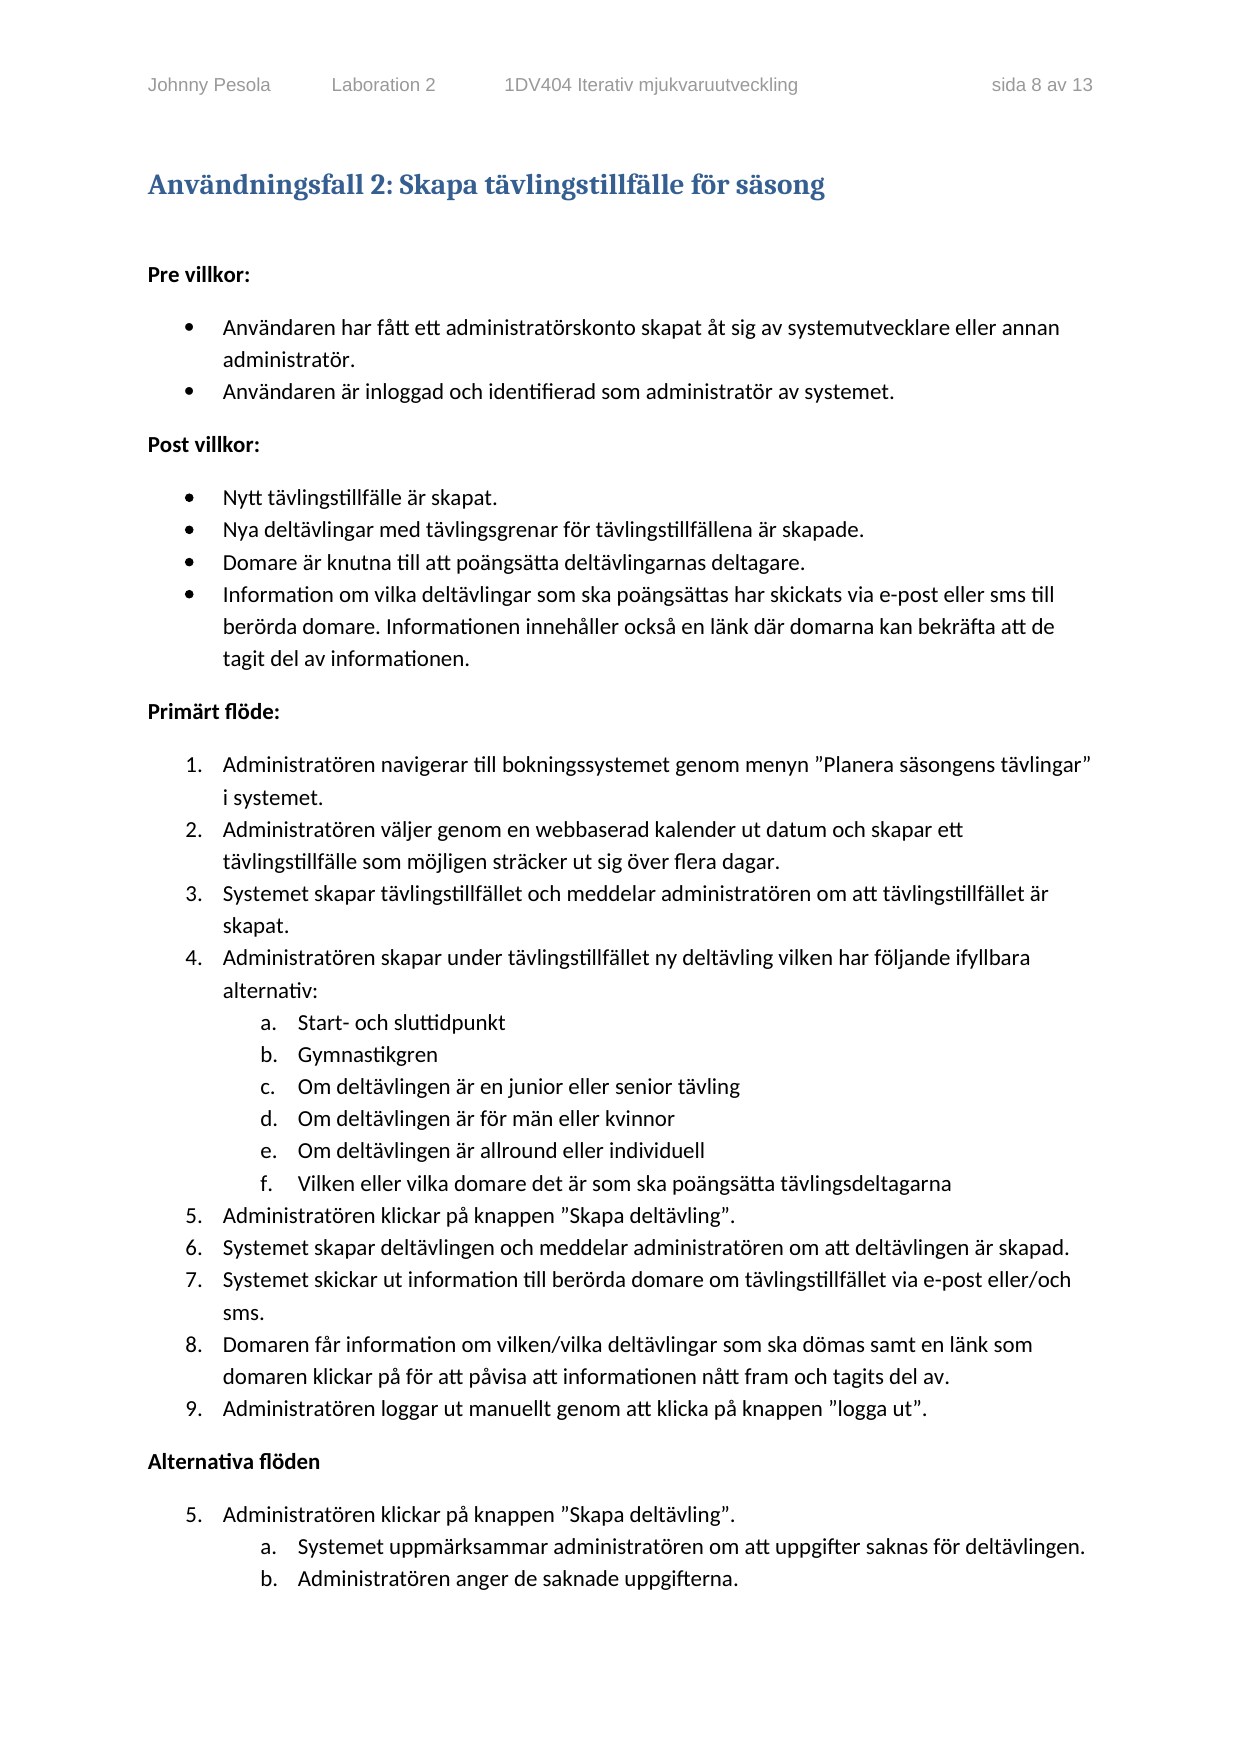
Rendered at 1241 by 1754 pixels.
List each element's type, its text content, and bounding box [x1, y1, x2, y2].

list Nya deltävlingar med tävlingsgrenar för tävlingstillfällena är skapade. [185, 516, 1093, 544]
list Systemet uppmärksammar administratören om att uppgifter saknas för deltävlingen. [260, 1532, 1093, 1560]
text Post villkor: [148, 430, 1093, 458]
list Administratören klickar på knappen ”Skapa deltävling”. [185, 1500, 1093, 1528]
list Gymnastikgren [260, 1040, 1093, 1068]
text Primärt flöde: [148, 697, 1093, 725]
text Alternativa flöden [148, 1447, 1093, 1475]
list Administratören väljer genom en webbaserad kalender ut datum och skapar ett tävlingstillfälle som möjligen sträcker ut sig över flera dagar. [185, 815, 1093, 875]
list Administratören klickar på knappen ”Skapa deltävling”. [185, 1201, 1093, 1229]
list Nytt tävlingstillfälle är skapat. [185, 483, 1093, 511]
list Systemet skickar ut information till berörda domare om tävlingstillfället via e-post eller/och sms. [185, 1265, 1093, 1326]
list Start- och sluttidpunkt [260, 1008, 1093, 1036]
list Administratören skapar under tävlingstillfället ny deltävling vilken har följande ifyllbara alternativ: [185, 943, 1093, 1004]
list Administratören navigerar till bokningssystemet genom menyn ”Planera säsongens tävlingar” i systemet. [185, 750, 1093, 811]
list Användaren har fått ett administratörskonto skapat åt sig av systemutvecklare eller annan administratör. [185, 313, 1093, 373]
subtitle Användningsfall 2: Skapa tävlingstillfälle för säsong [148, 168, 1093, 202]
list Administratören loggar ut manuellt genom att klicka på knappen ”logga ut”. [185, 1394, 1093, 1422]
list Domare är knutna till att poängsätta deltävlingarnas deltagare. [185, 548, 1093, 576]
list Systemet skapar tävlingstillfället och meddelar administratören om att tävlingstillfället är skapat. [185, 879, 1093, 939]
list Vilken eller vilka domare det är som ska poängsätta tävlingsdeltagarna [260, 1169, 1093, 1197]
text Pre villkor: [148, 260, 1093, 288]
list Domaren får information om vilken/vilka deltävlingar som ska dömas samt en länk som domaren klickar på för att påvisa att informationen nått fram och tagits del av. [185, 1330, 1093, 1390]
list Användaren är inloggad och identifierad som administratör av systemet. [185, 377, 1093, 405]
list Administratören anger de saknade uppgifterna. [260, 1564, 1093, 1593]
list Systemet skapar deltävlingen och meddelar administratören om att deltävlingen är skapad. [185, 1233, 1093, 1261]
list Om deltävlingen är en junior eller senior tävling [260, 1072, 1093, 1100]
list Om deltävlingen är allround eller individuell [260, 1137, 1093, 1165]
list Information om vilka deltävlingar som ska poängsättas har skickats via e-post eller sms till berörda domare. Informationen innehåller också en länk där domarna kan bekräfta att de tagit del av informationen. [185, 580, 1093, 672]
list Om deltävlingen är för män eller kvinnor [260, 1104, 1093, 1132]
